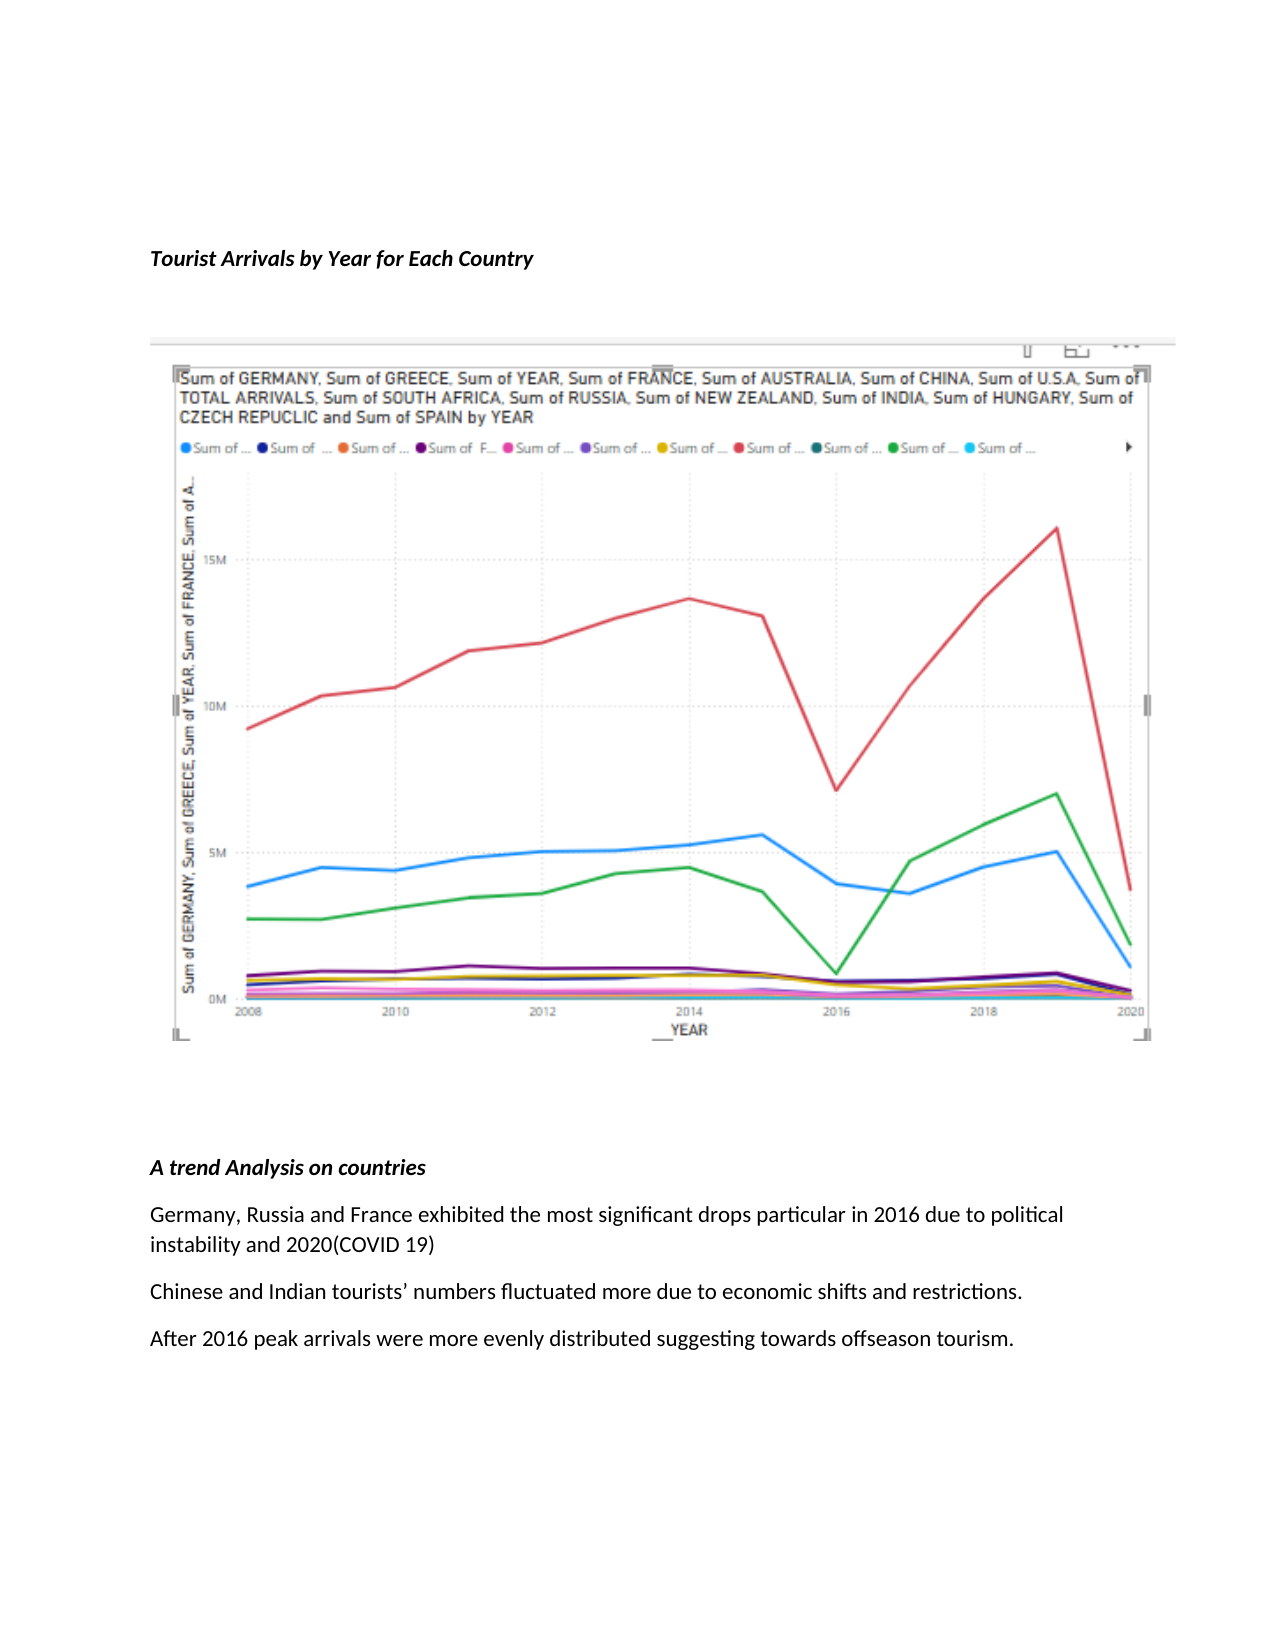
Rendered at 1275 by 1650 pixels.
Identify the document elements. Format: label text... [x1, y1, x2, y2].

text A trend Analysis on countries [150, 1153, 1125, 1181]
text Chinese and Indian tourists’ numbers fluctuated more due to economic shifts and restrictions. [150, 1277, 1125, 1305]
picture [150, 337, 1176, 1041]
text Germany, Russia and France exhibited the most significant drops particular in 2016 due to political instability and 2020(COVID 19) [150, 1200, 1125, 1258]
text Tourist Arrivals by Year for Each Country [150, 244, 1125, 272]
text After 2016 peak arrivals were more evenly distributed suggesting towards offseason tourism. [150, 1324, 1125, 1352]
